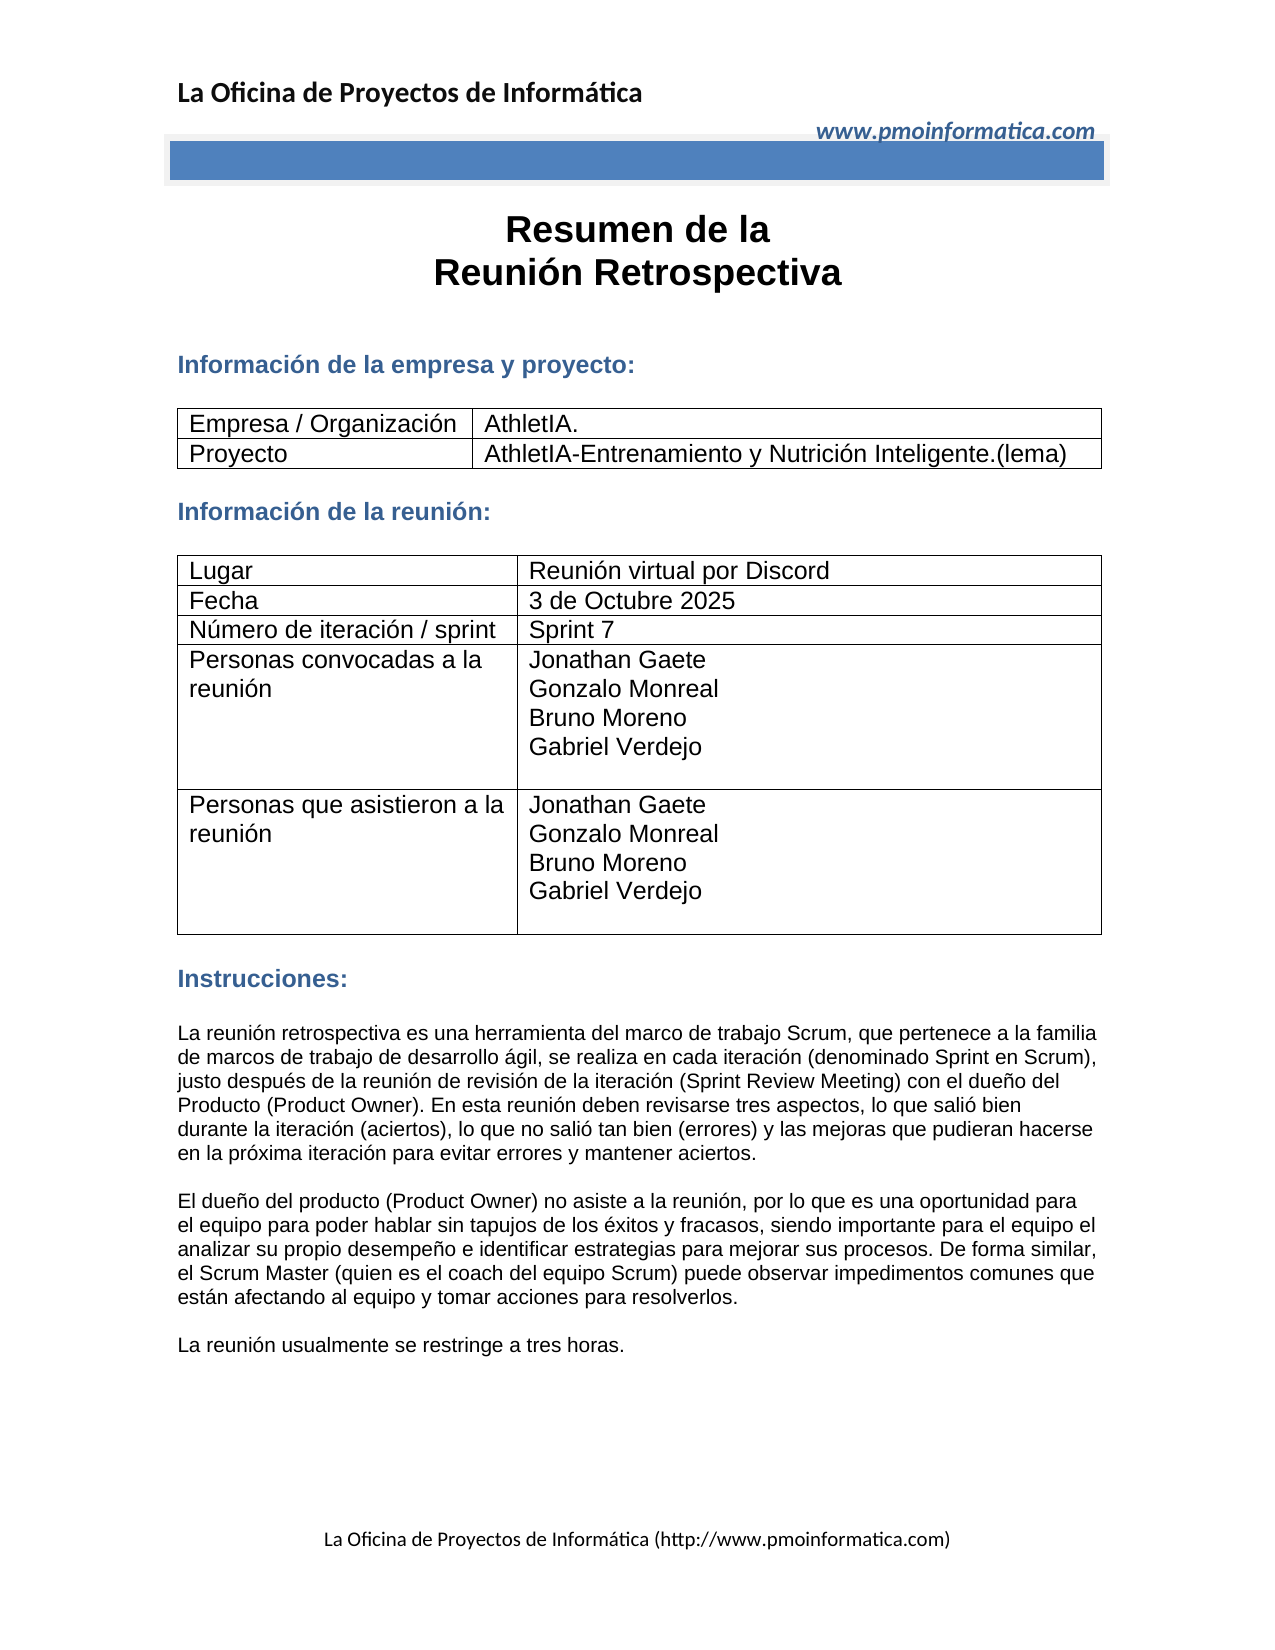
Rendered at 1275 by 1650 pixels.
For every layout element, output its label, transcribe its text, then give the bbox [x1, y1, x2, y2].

text El dueño del producto (Product Owner) no asiste a la reunión, por lo que es una oportunidad para el equipo para poder hablar sin tapujos de los éxitos y fracasos, siendo importante para el equipo el analizar su propio desempeño e identificar estrategias para mejorar sus procesos. De forma similar, el Scrum Master (quien es el coach del equipo Scrum) puede observar impedimentos comunes que están afectando al equipo y tomar acciones para resolverlos. [177, 1189, 1098, 1309]
text La reunión retrospectiva es una herramienta del marco de trabajo Scrum, que pertenece a la familia de marcos de trabajo de desarrollo ágil, se realiza en cada iteración (denominado Sprint en Scrum), justo después de la reunión de revisión de la iteración (Sprint Review Meeting) con el dueño del Producto (Product Owner). En esta reunión deben revisarse tres aspectos, lo que salió bien durante la iteración (aciertos), lo que no salió tan bien (errores) y las mejoras que pudieran hacerse en la próxima iteración para evitar errores y mantener aciertos. [177, 1021, 1098, 1165]
text La reunión usualmente se restringe a tres horas. [177, 1333, 1098, 1357]
text Instrucciones: [177, 964, 1098, 992]
table_cell Jonathan Gaete Gonzalo Monreal Bruno Moreno Gabriel Verdejo [518, 645, 1101, 789]
table_header Lugar [178, 556, 517, 585]
table_cell Fecha [178, 586, 517, 614]
table_cell Personas que asistieron a la reunión [178, 790, 517, 934]
table_cell Número de iteración / sprint [178, 616, 517, 644]
text Información de la empresa y proyecto: [177, 351, 1098, 379]
table_cell AthletIA-Entrenamiento y Nutrición Inteligente.(lema) [473, 439, 1101, 468]
table_header AthletIA. [473, 409, 1101, 438]
text Reunión Retrospectiva [177, 250, 1098, 293]
table_cell 3 de Octubre 2025 [518, 586, 1101, 614]
text Resumen de la [177, 207, 1098, 250]
table_cell Proyecto [178, 439, 472, 468]
table_cell Sprint 7 [518, 616, 1101, 644]
text Información de la reunión: [177, 497, 1098, 526]
table_cell Personas convocadas a la reunión [178, 645, 517, 789]
table_header Empresa / Organización [178, 409, 472, 438]
table_cell Jonathan Gaete Gonzalo Monreal Bruno Moreno Gabriel Verdejo [518, 790, 1101, 934]
table_header Reunión virtual por Discord [518, 556, 1101, 585]
